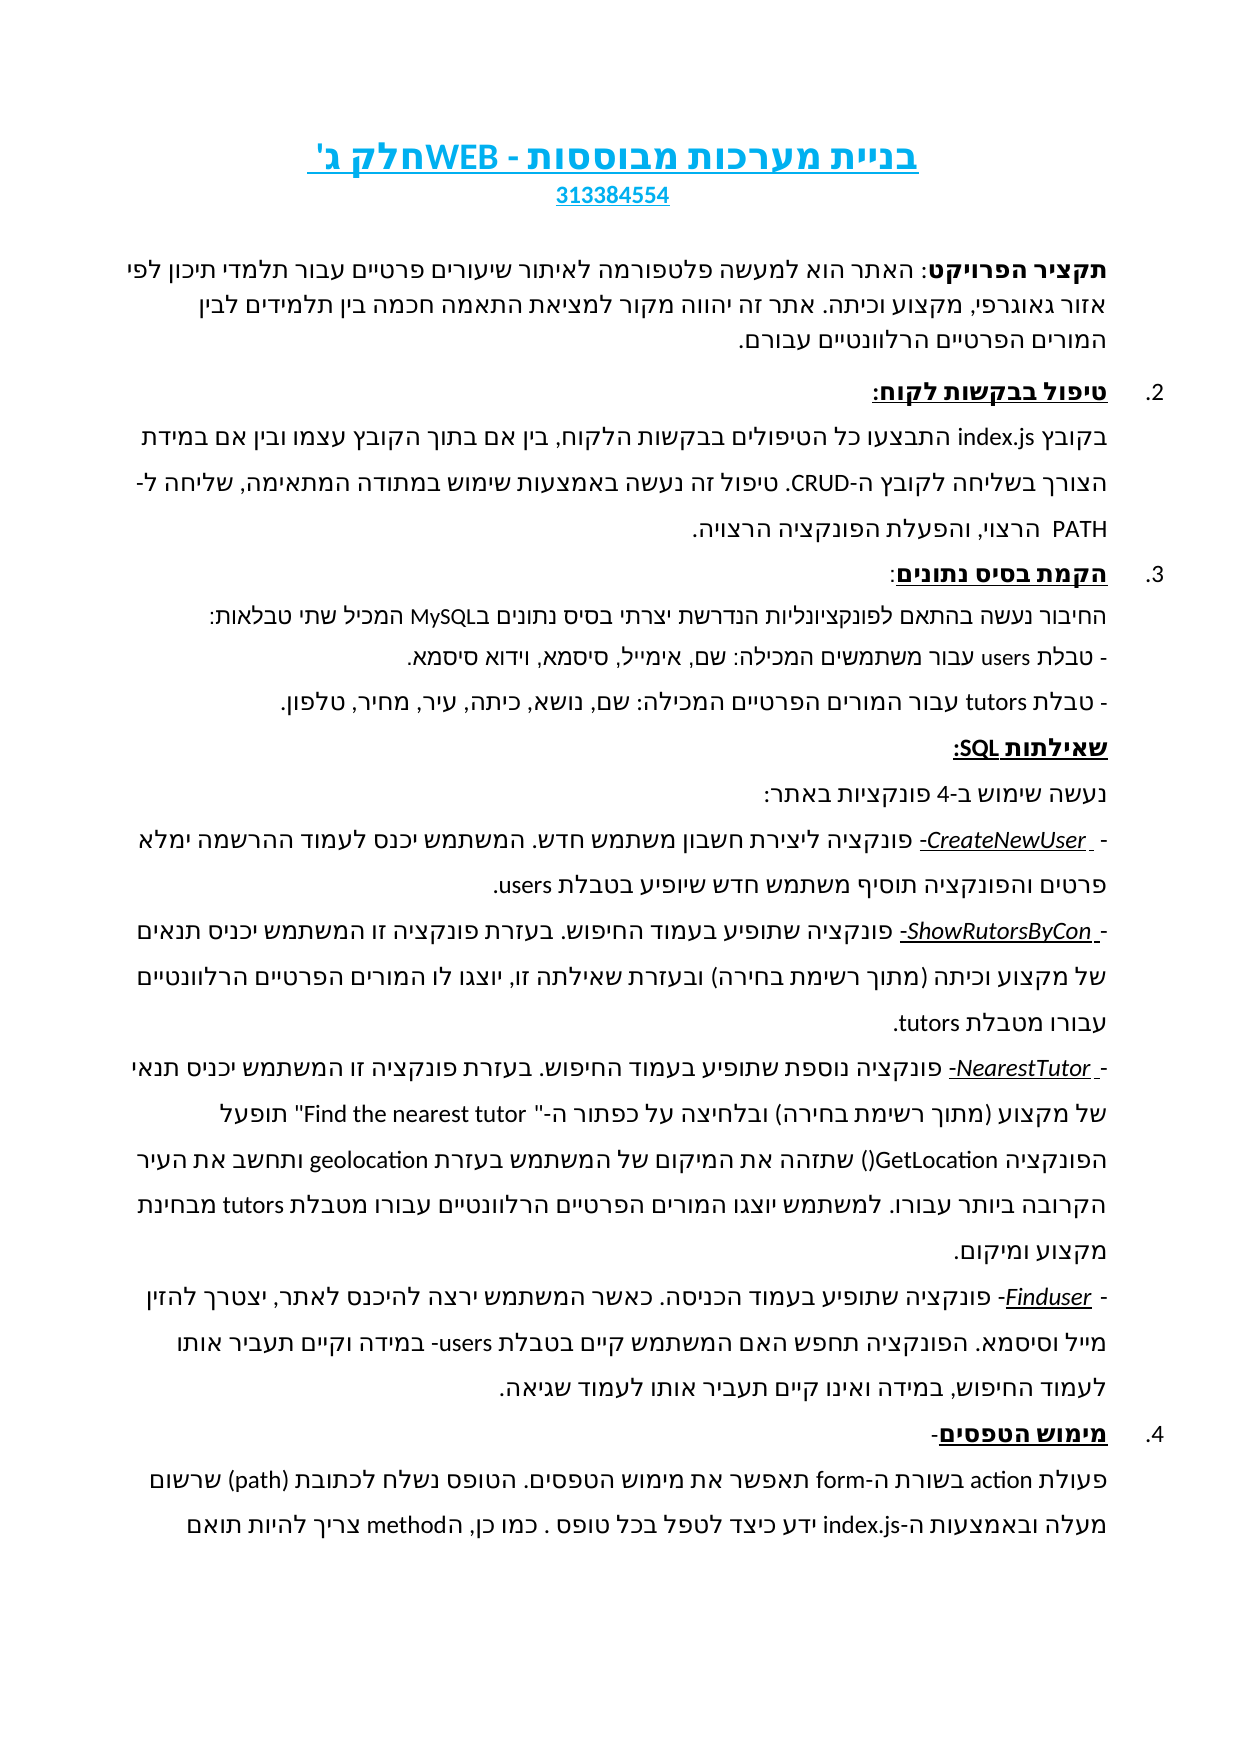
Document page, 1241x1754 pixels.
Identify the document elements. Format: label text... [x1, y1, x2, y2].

list הקמת בסיס נתונים: החיבור נעשה בהתאם לפונקציונליות הנדרשת יצרתי בסיס נתונים בMySQL המכיל שתי טבלאות: - טבלת users עבור משתמשים המכילה: שם, אימייל, סיסמא, וידוא סיסמא. - טבלת tutors עבור המורים הפרטיים המכילה: שם, נושא, כיתה, עיר, מחיר, טלפון. [118, 558, 1145, 717]
list טיפול בבקשות לקוח: בקובץ index.js התבצעו כל הטיפולים בבקשות הלקוח, בין אם בתוך הקובץ עצמו ובין אם במידת הצורך בשליחה לקובץ ה-CRUD. טיפול זה נעשה באמצעות שימוש במתודה המתאימה, שליחה ל-PATH הרצוי, והפעלת הפונקציה הרצויה. [118, 376, 1145, 543]
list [118, 1418, 1145, 1540]
list שאילתות SQL: נעשה שימוש ב-4 פונקציות באתר: - CreateNewUser- פונקציה ליצירת חשבון משתמש חדש. המשתמש יכנס לעמוד ההרשמה ימלא פרטים והפונקציה תוסיף משתמש חדש שיופיע בטבלת users. - ShowRutorsByCon- פונקציה שתופיע בעמוד החיפוש. בעזרת פונקציה זו המשתמש יכניס תנאים של מקצוע וכיתה (מתוך רשימת בחירה) ובעזרת שאילתה זו, יוצגו לו המורים הפרטיים הרלוונטיים עבורו מטבלת tutors. - NearestTutor- פונקציה נוספת שתופיע בעמוד החיפוש. בעזרת פונקציה זו המשתמש יכניס תנאי של מקצוע (מתוך רשימת בחירה) ובלחיצה על כפתור ה-" Find the nearest tutor" תופעל הפונקציה GetLocation() שתזהה את המיקום של המשתמש בעזרת geolocation ותחשב את העיר הקרובה ביותר עבורו. למשתמש יוצגו המורים הפרטיים הרלוונטיים עבורו מטבלת tutors מבחינת מקצוע ומיקום. [118, 732, 1107, 1266]
text בניית מערכות מבוססות - WEBחלק ג' 313384554 [118, 133, 1107, 237]
list - Finduser- פונקציה שתופיע בעמוד הכניסה. כאשר המשתמש ירצה להיכנס לאתר, יצטרך להזין מייל וסיסמא. הפונקציה תחפש האם המשתמש קיים בטבלת users- במידה וקיים תעביר אותו לעמוד החיפוש, במידה ואינו קיים תעביר אותו לעמוד שגיאה. [118, 1281, 1107, 1403]
text תקציר הפרויקט: האתר הוא למעשה פלטפורמה לאיתור שיעורים פרטיים עבור תלמדי תיכון לפי אזור גאוגרפי, מקצוע וכיתה. אתר זה יהווה מקור למציאת התאמה חכמה בין תלמידים לבין המורים הפרטיים הרלוונטיים עבורם. [118, 254, 1107, 354]
